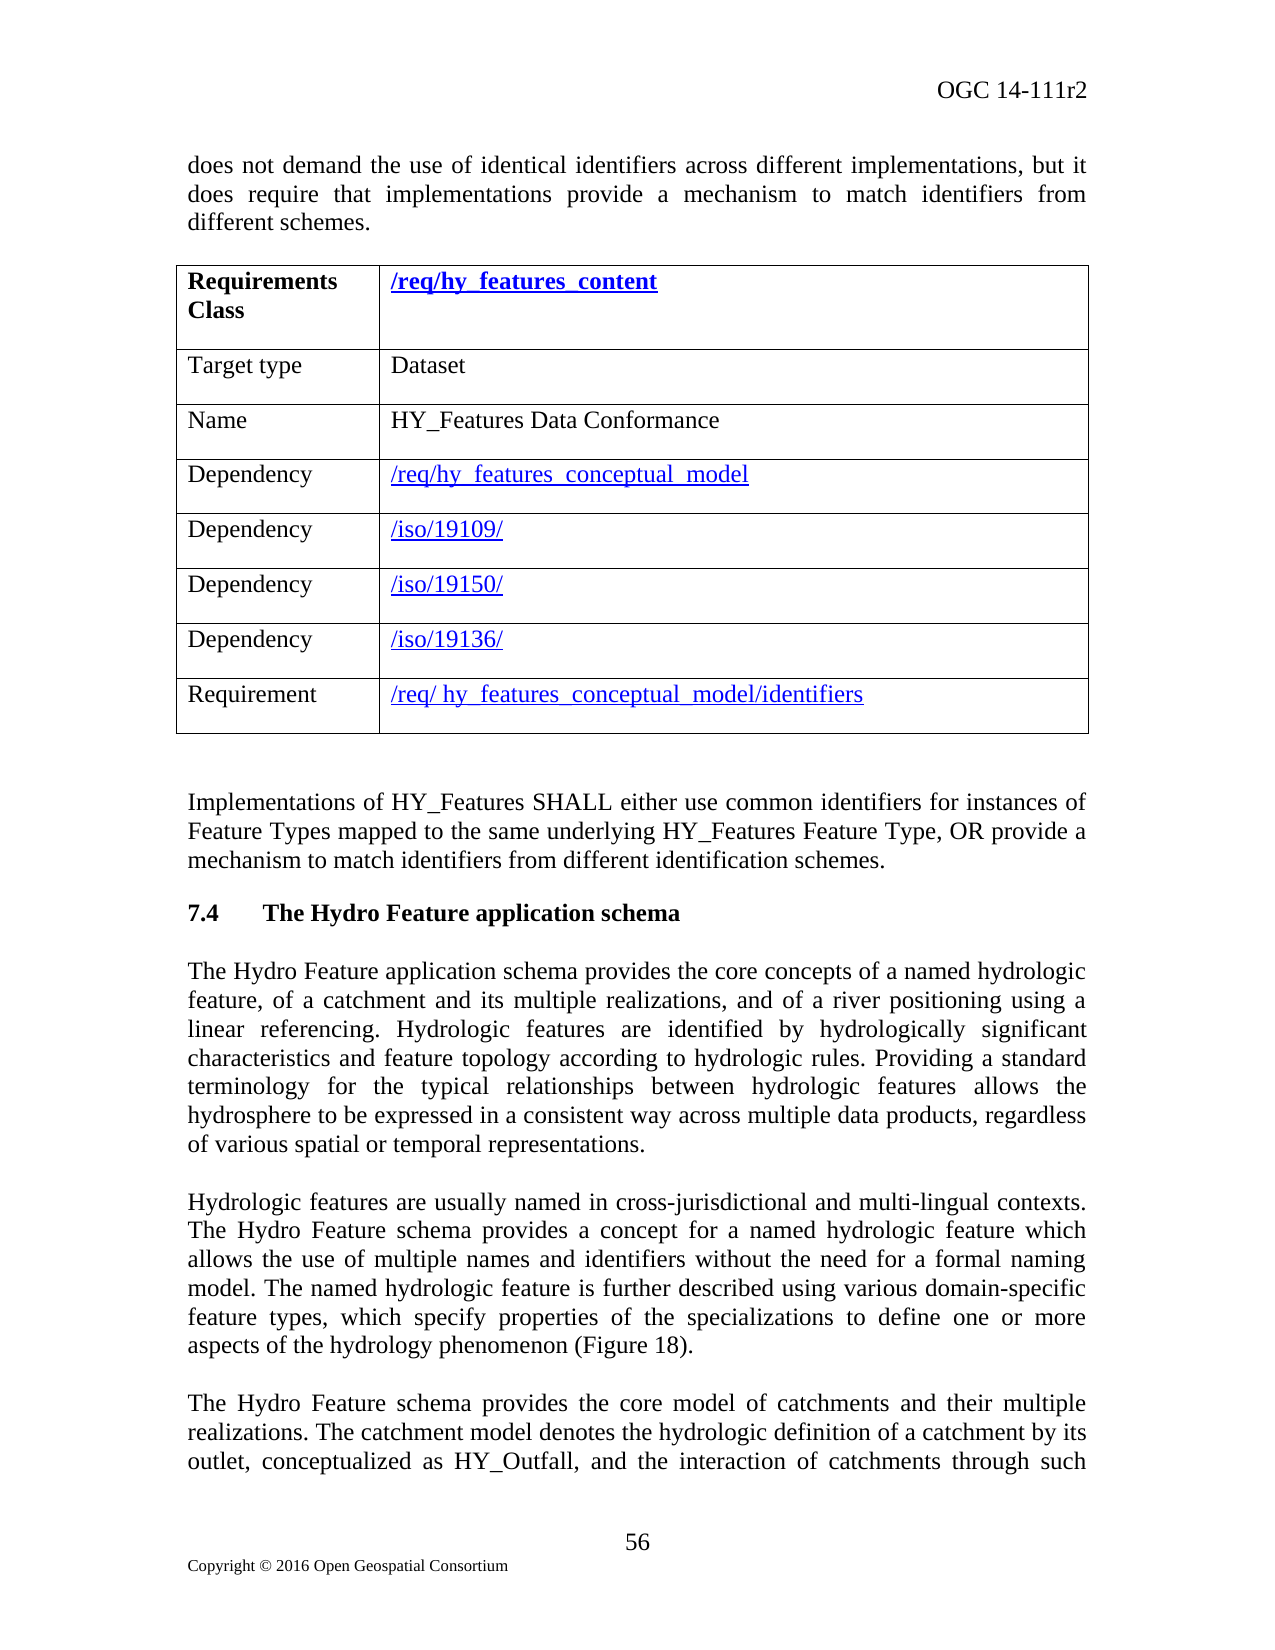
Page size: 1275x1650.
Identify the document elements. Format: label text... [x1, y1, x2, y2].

table_cell Dependency [177, 569, 379, 623]
table_cell /iso/19136/ [380, 624, 1088, 678]
table_cell /iso/19109/ [380, 514, 1088, 568]
text Implementations of HY_Features SHALL either use common identifiers for instances of Feature Types mapped to the same underlying HY_Features Feature Type, OR provide a mechanism to match identifiers from different identification schemes. [187, 787, 1087, 873]
table_cell Dependency [177, 514, 379, 568]
text The Hydro Feature application schema provides the core concepts of a named hydrologic feature, of a catchment and its multiple realizations, and of a river positioning using a linear referencing. Hydrologic features are identified by hydrologically significant characteristics and feature topology according to hydrologic rules. Providing a standard terminology for the typical relationships between hydrologic features allows the hydrosphere to be expressed in a consistent way across multiple data products, regardless of various spatial or temporal representations. [187, 956, 1087, 1158]
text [187, 1388, 1087, 1475]
table_cell Requirement [177, 679, 379, 732]
table_cell Target type [177, 350, 379, 404]
table_cell Dependency [177, 460, 379, 513]
table_cell /req/hy_features_conceptual_model [380, 460, 1088, 513]
table_cell HY_Features Data Conformance [380, 405, 1088, 458]
text Hydrologic features are usually named in cross-jurisdictional and multi-lingual contexts. The Hydro Feature schema provides a concept for a named hydrologic feature which allows the use of multiple names and identifiers without the need for a formal naming model. The named hydrologic feature is further described using various domain-specific feature types, which specify properties of the specializations to define one or more aspects of the hydrology phenomenon (Figure 18). [187, 1187, 1087, 1359]
table_header /req/hy_features_content [380, 266, 1088, 349]
table_cell /iso/19150/ [380, 569, 1088, 623]
table_cell /req/ hy_features_conceptual_model/identifiers [380, 679, 1088, 732]
table_cell Dataset [380, 350, 1088, 404]
table_cell Dependency [177, 624, 379, 678]
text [187, 150, 1087, 236]
table_cell Name [177, 405, 379, 458]
table_header Requirements Class [177, 266, 379, 349]
subtitle The Hydro Feature application schema [187, 898, 1087, 927]
